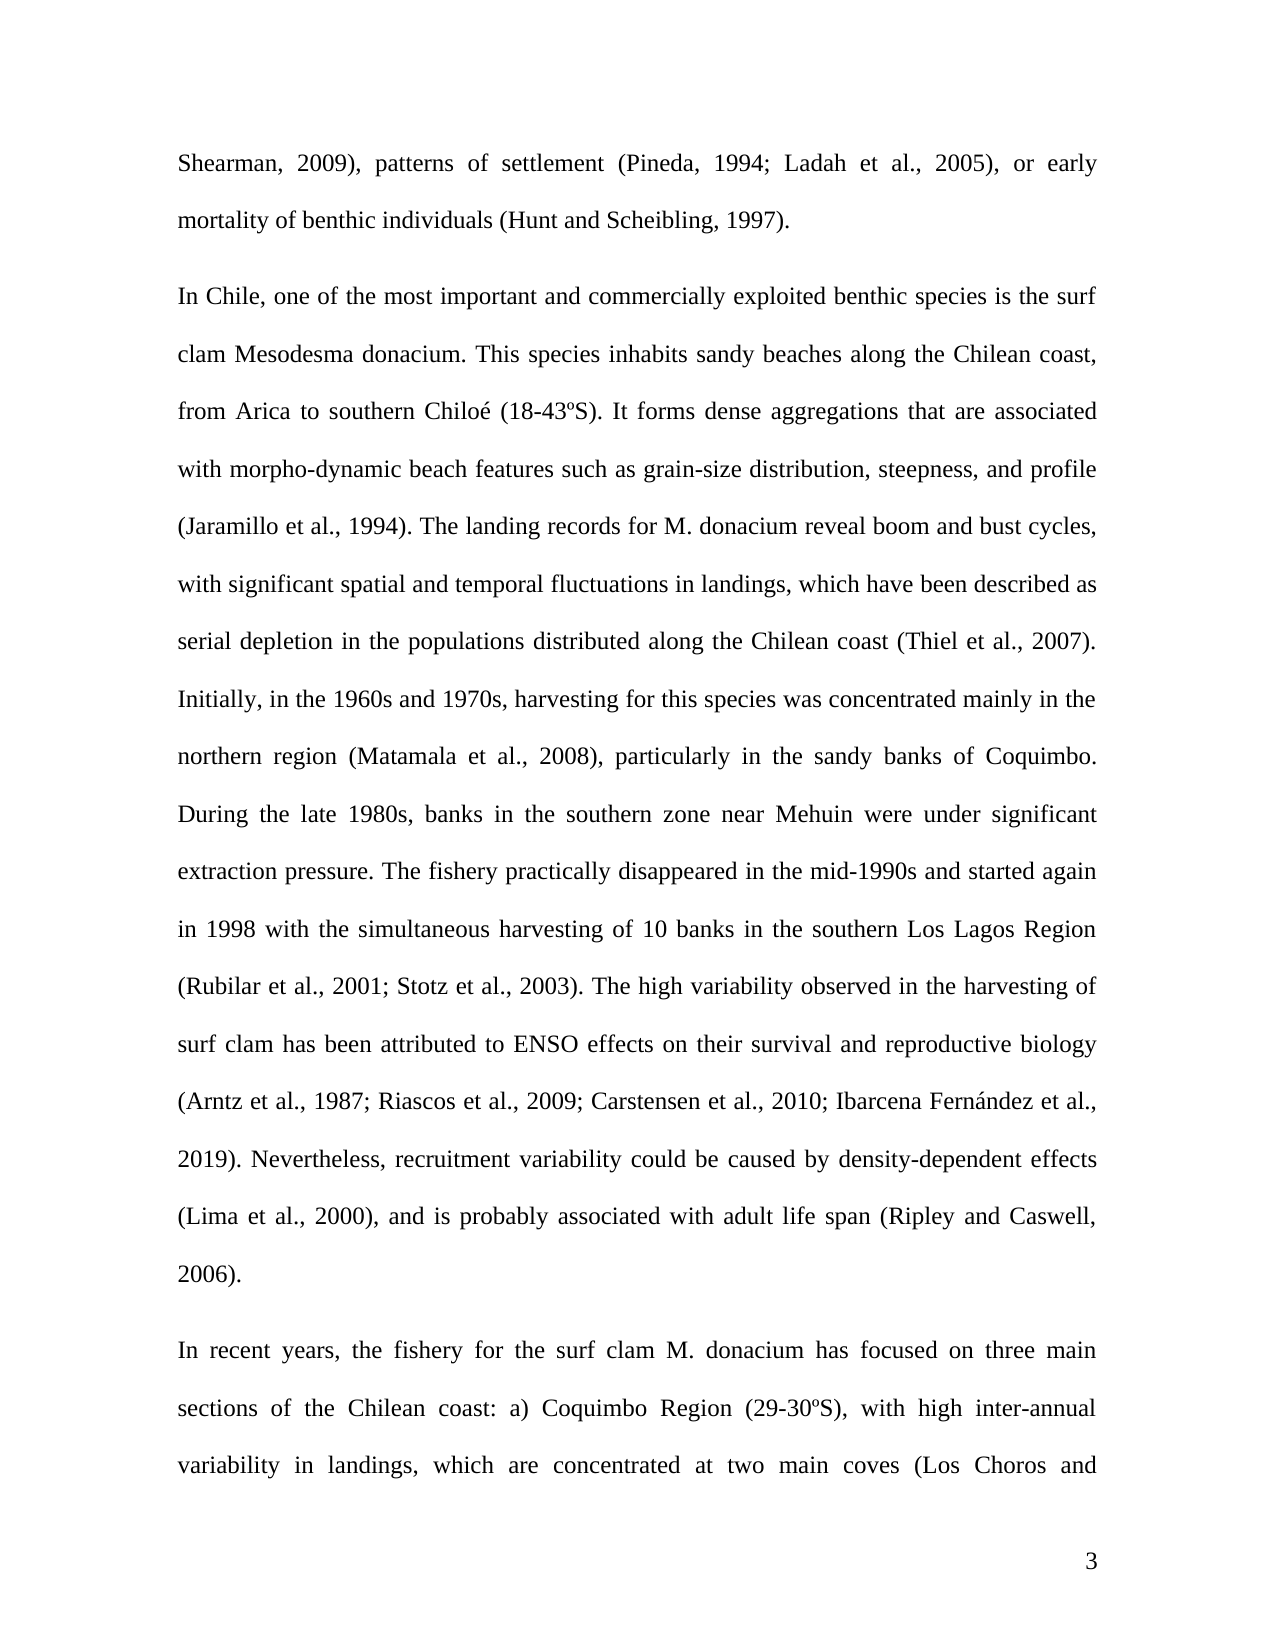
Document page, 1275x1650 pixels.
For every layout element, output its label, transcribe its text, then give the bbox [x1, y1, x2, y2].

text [177, 1335, 1098, 1479]
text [177, 148, 1098, 234]
